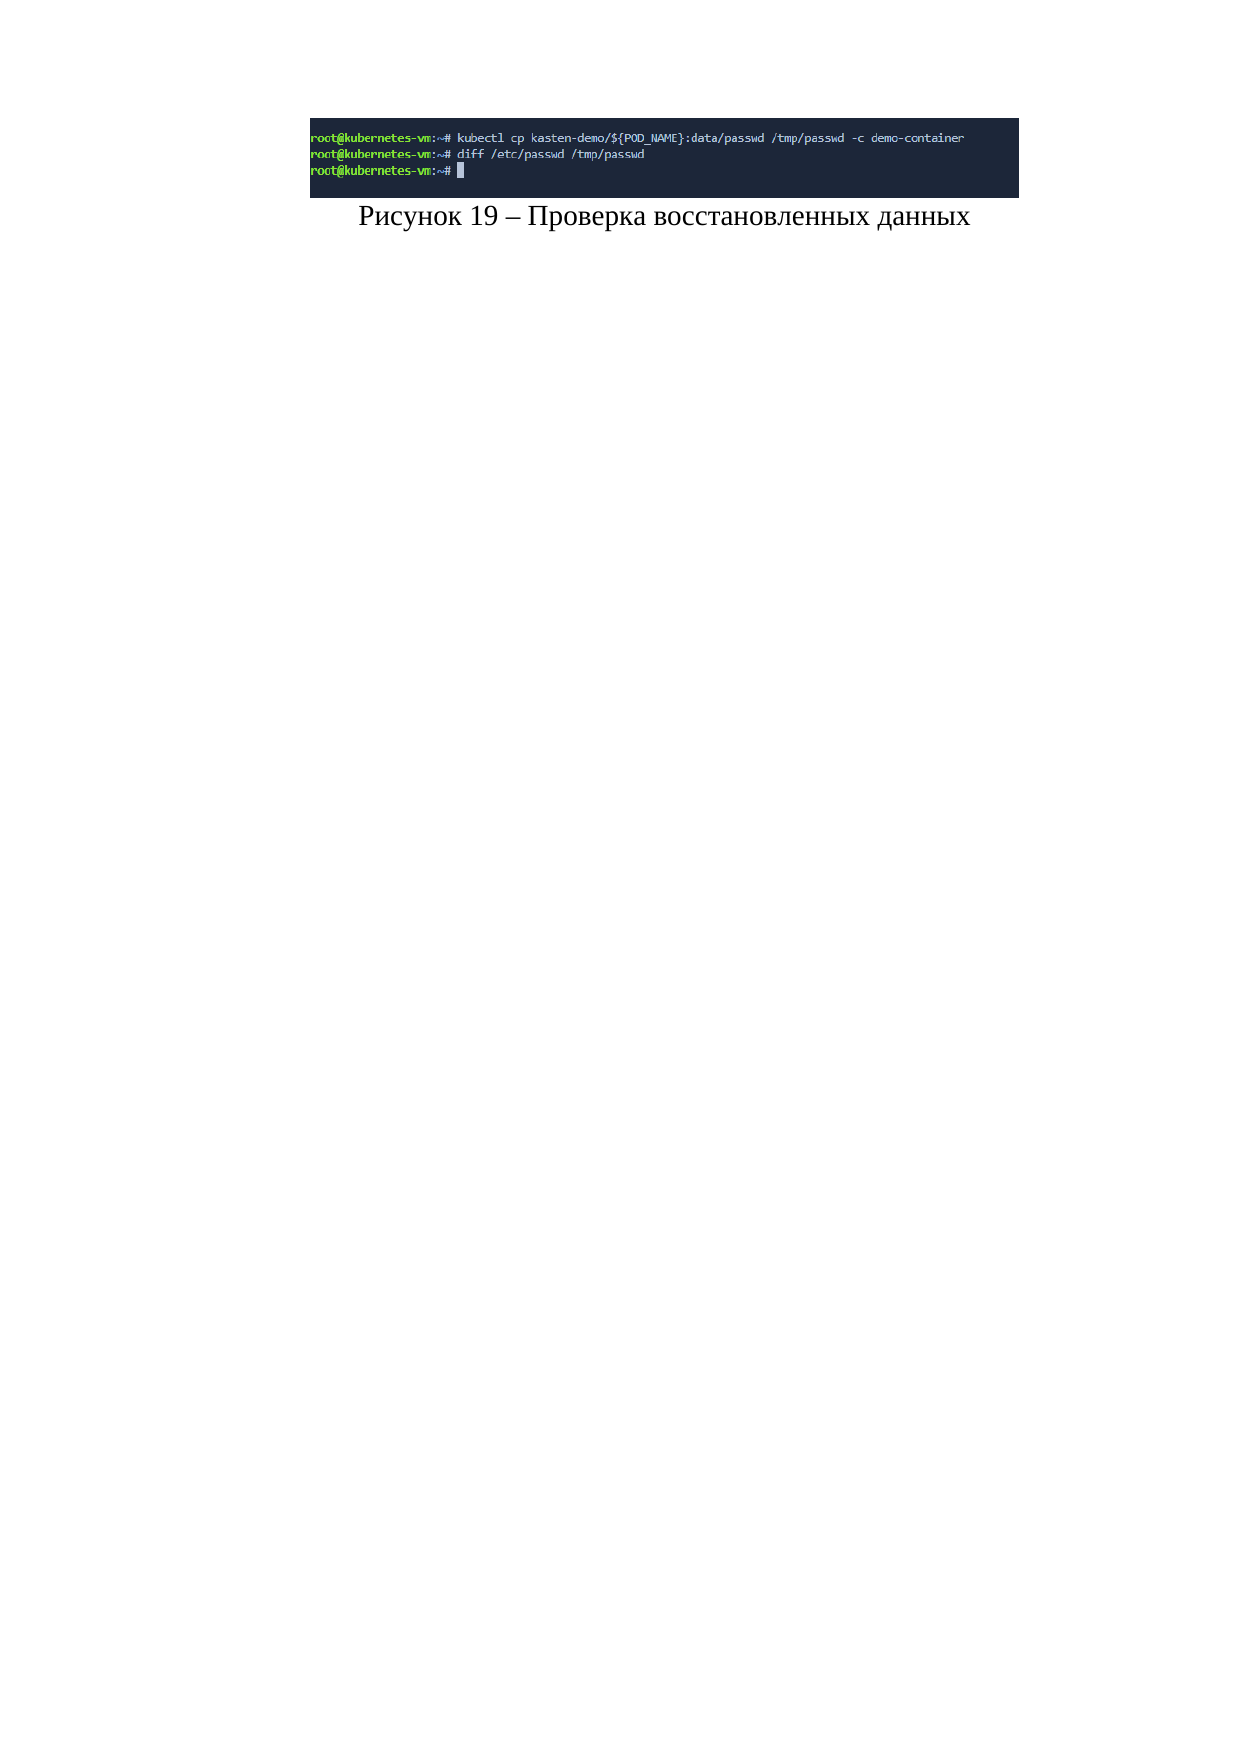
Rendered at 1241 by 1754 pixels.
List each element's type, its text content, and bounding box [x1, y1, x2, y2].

text Рисунок 19 – Проверка восстановленных данных [177, 198, 1152, 231]
picture [310, 118, 1019, 198]
